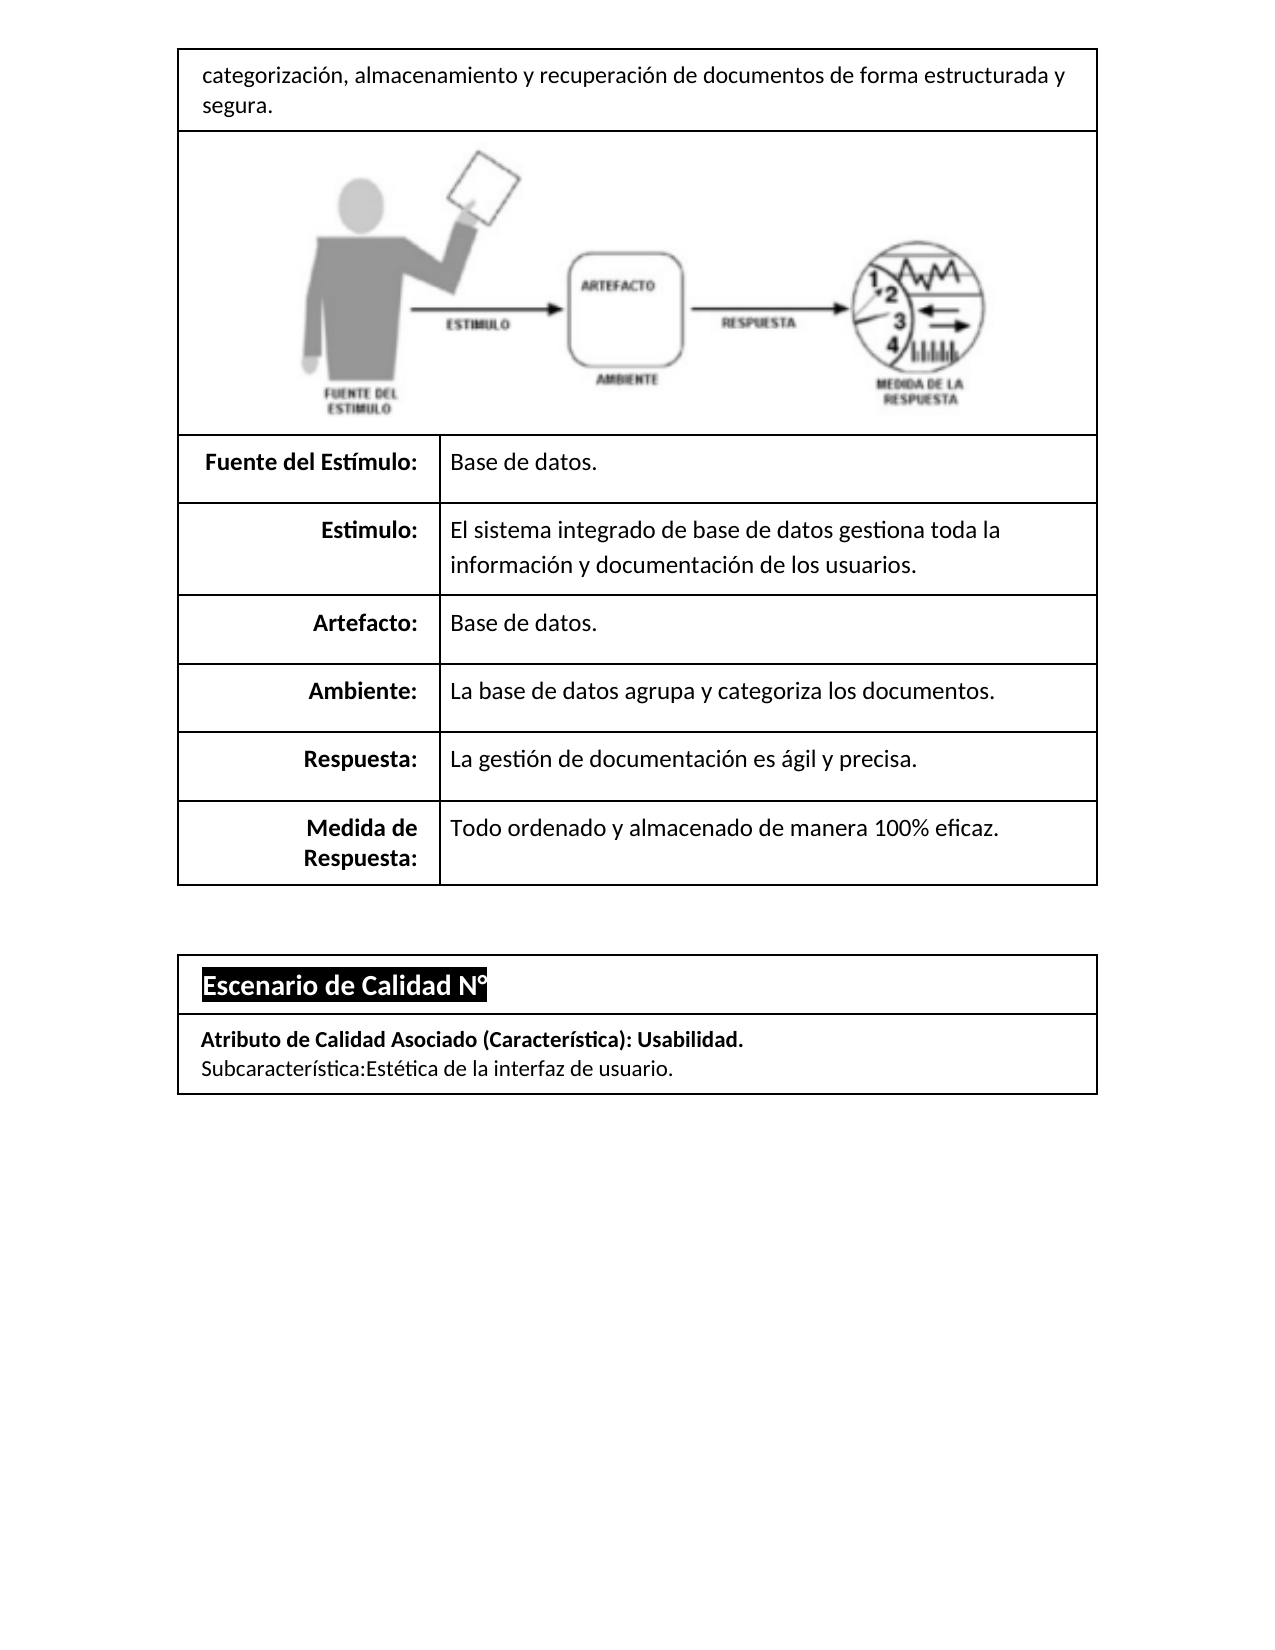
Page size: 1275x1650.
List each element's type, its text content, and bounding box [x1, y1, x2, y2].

table_cell Atributo de Calidad Asociado (Característica): Usabilidad. Subcaracterística:Estética de la interfaz de usuario. [179, 1015, 1096, 1093]
table_header Escenario de Calidad N° [179, 956, 1096, 1013]
picture [276, 142, 999, 421]
table_cell Descripción:El sistema debe integrar un sistema de gestión documental que permita la categorización, almacenamiento y recuperación de documentos de forma estructurada y segura. [179, 50, 1096, 129]
table_cell Base de datos. [441, 436, 1096, 502]
table_cell La base de datos agrupa y categoriza los documentos. [441, 665, 1096, 731]
table_cell El sistema integrado de base de datos gestiona toda la información y documentación de los usuarios. [441, 504, 1096, 594]
table_cell Respuesta: [179, 733, 439, 799]
table_cell Fuente del Estímulo: [179, 436, 439, 502]
table_cell Base de datos. [441, 596, 1096, 663]
table_cell Todo ordenado y almacenado de manera 100% eficaz. [441, 802, 1096, 883]
table_cell Medida de Respuesta: [179, 802, 439, 883]
table_cell Artefacto: [179, 596, 439, 663]
table_cell [179, 132, 1096, 433]
table_cell Ambiente: [179, 665, 439, 731]
table_cell La gestión de documentación es ágil y precisa. [441, 733, 1096, 799]
table_cell Estimulo: [179, 504, 439, 594]
